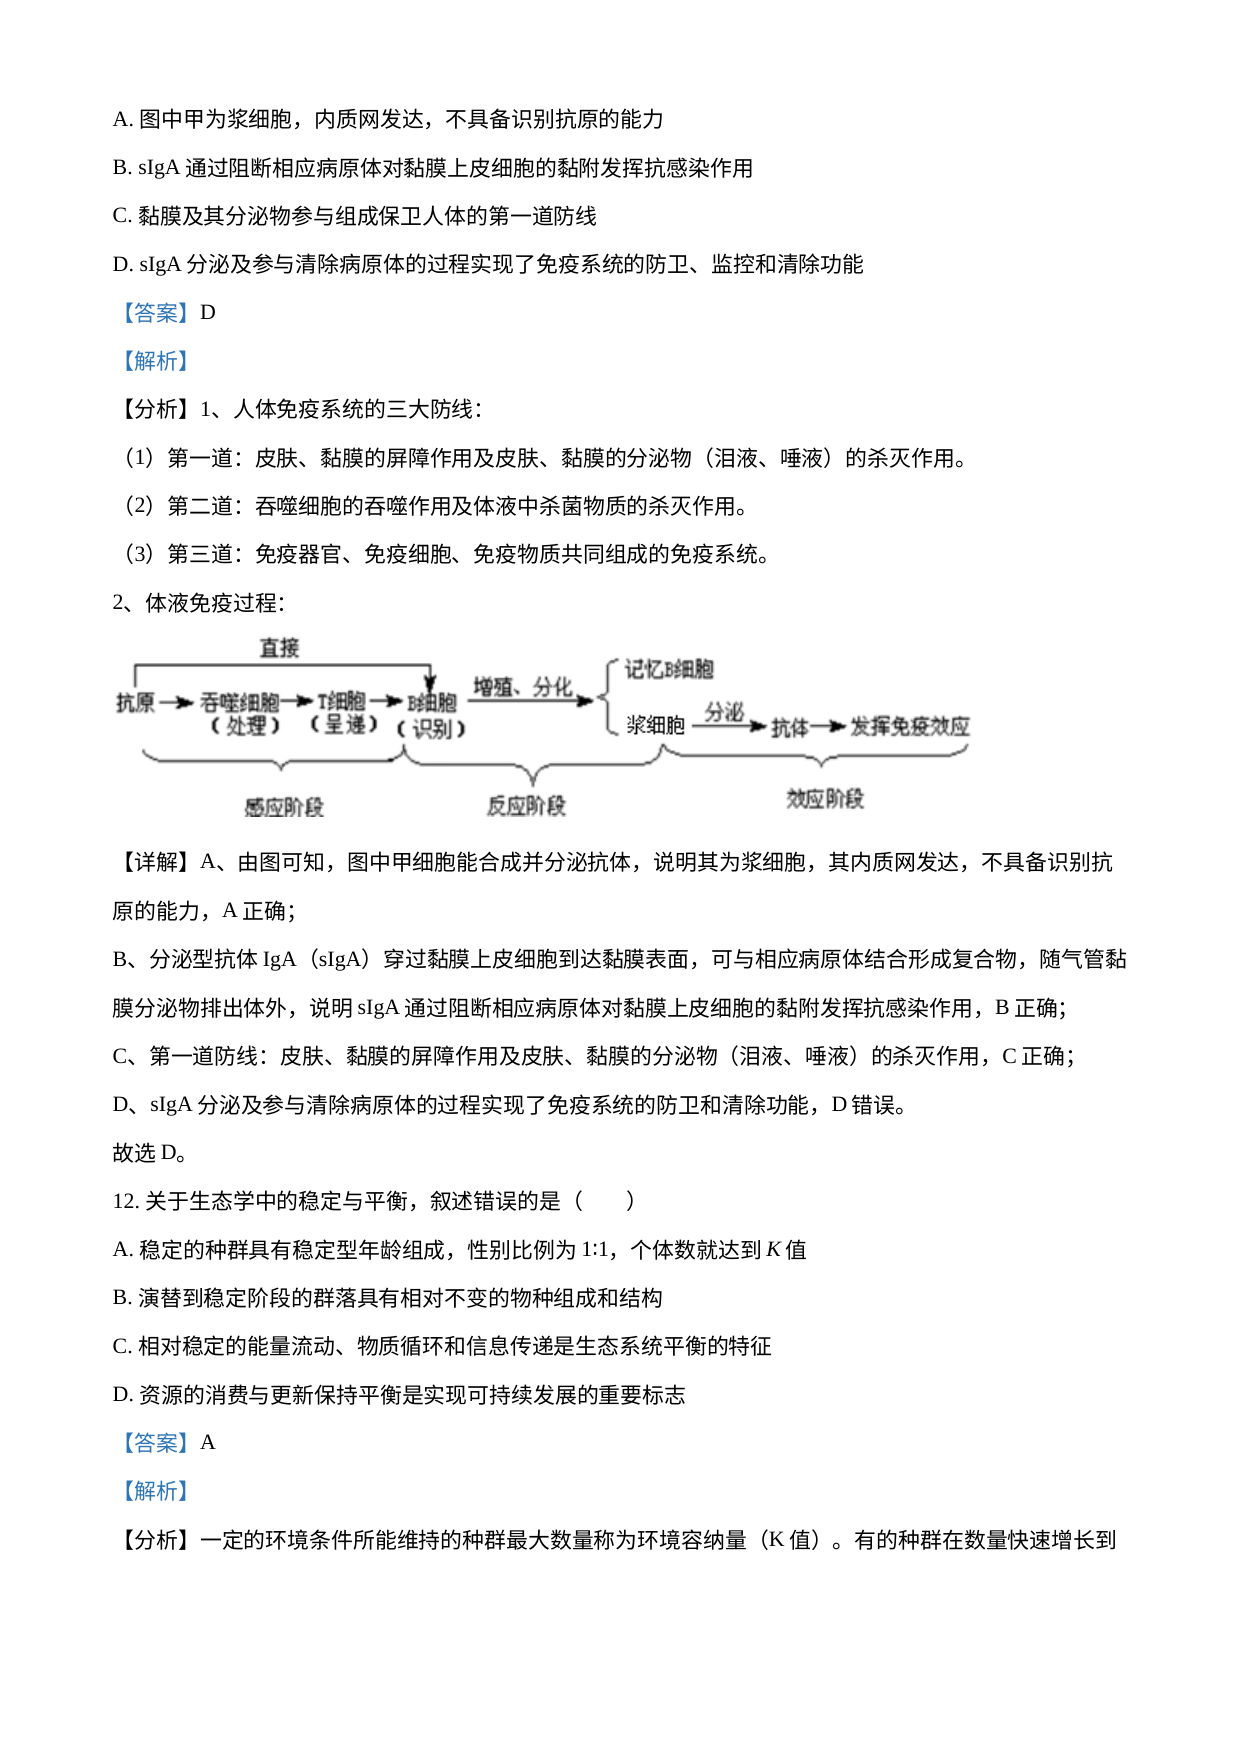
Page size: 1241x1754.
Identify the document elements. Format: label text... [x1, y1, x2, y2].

picture [112, 633, 972, 817]
text 2、体液免疫过程： [112, 585, 1128, 618]
text （2）第二道：吞噬细胞的吞噬作用及体液中杀菌物质的杀灭作用。 [112, 488, 1128, 521]
text B、分泌型抗体IgA（sIgA）穿过黏膜上皮细胞到达黏膜表面，可与相应病原体结合形成复合物，随气管黏膜分泌物排出体外，说明sIgA通过阻断相应病原体对黏膜上皮细胞的黏附发挥抗感染作用，B正确； [112, 942, 1128, 1023]
text C、第一道防线：皮肤、黏膜的屏障作用及皮肤、黏膜的分泌物（泪液、唾液）的杀灭作用，C正确； [112, 1039, 1128, 1071]
text 【解析】 [112, 1474, 1128, 1506]
text C. 相对稳定的能量流动、物质循环和信息传递是生态系统平衡的特征 [112, 1329, 1128, 1361]
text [112, 1522, 1128, 1555]
text 【答案】A [112, 1426, 1128, 1458]
text D、sIgA分泌及参与清除病原体的过程实现了免疫系统的防卫和清除功能，D错误。 [112, 1087, 1128, 1120]
text （1）第一道：皮肤、黏膜的屏障作用及皮肤、黏膜的分泌物（泪液、唾液）的杀灭作用。 [112, 440, 1128, 473]
text B. sIgA通过阻断相应病原体对黏膜上皮细胞的黏附发挥抗感染作用 [112, 150, 1128, 183]
text 【解析】 [112, 343, 1128, 376]
text D. sIgA分泌及参与清除病原体的过程实现了免疫系统的防卫、监控和清除功能 [112, 247, 1128, 279]
text D. 资源的消费与更新保持平衡是实现可持续发展的重要标志 [112, 1377, 1128, 1410]
text （3）第三道：免疫器官、免疫细胞、免疫物质共同组成的免疫系统。 [112, 537, 1128, 569]
text 【分析】1、人体免疫系统的三大防线： [112, 392, 1128, 424]
text C. 黏膜及其分泌物参与组成保卫人体的第一道防线 [112, 198, 1128, 231]
text 【答案】D [112, 295, 1128, 328]
text 故选D。 [112, 1136, 1128, 1168]
text 12. 关于生态学中的稳定与平衡，叙述错误的是（ ） [112, 1184, 1128, 1216]
text B. 演替到稳定阶段的群落具有相对不变的物种组成和结构 [112, 1281, 1128, 1313]
text A. 稳定的种群具有稳定型年龄组成，性别比例为1∶1，个体数就达到K值 [112, 1232, 1128, 1265]
text A. 图中甲为浆细胞，内质网发达，不具备识别抗原的能力 [112, 102, 1128, 134]
